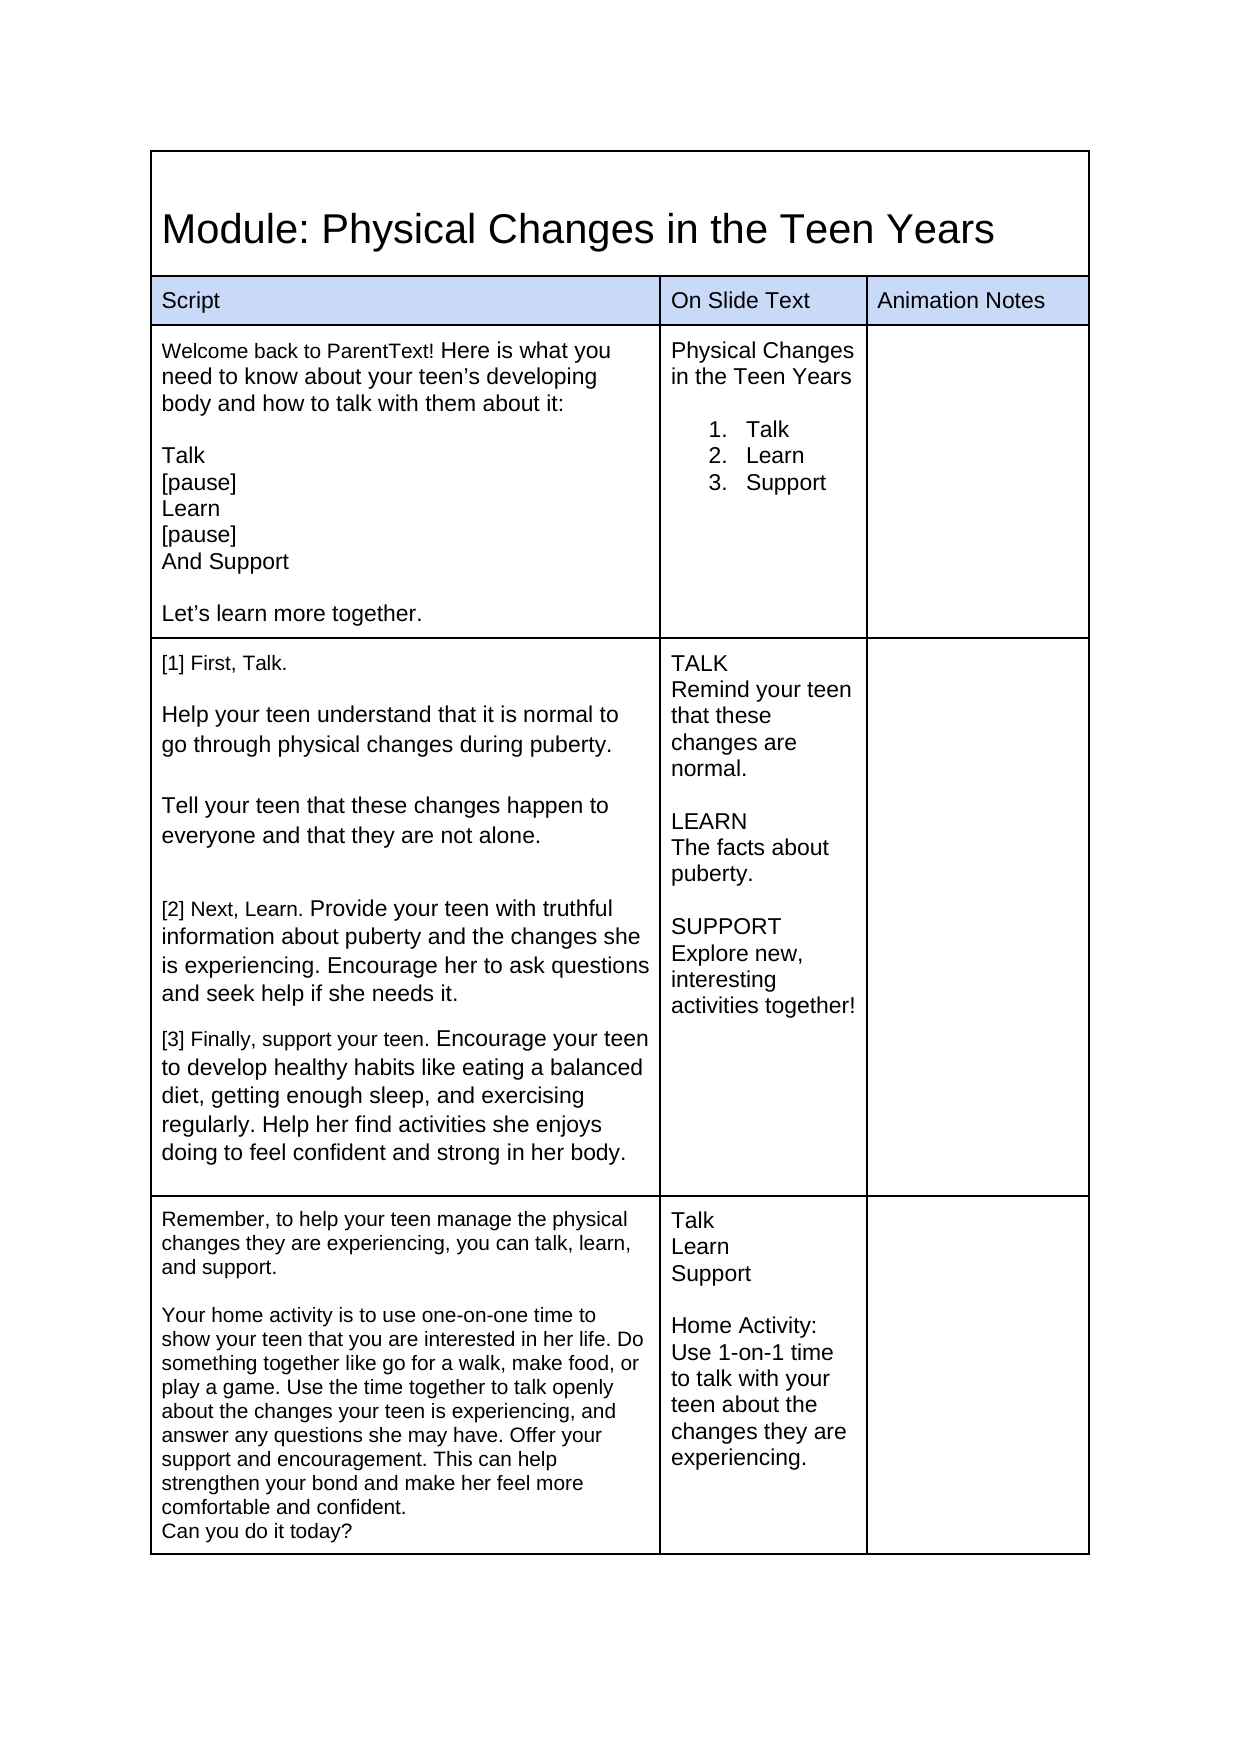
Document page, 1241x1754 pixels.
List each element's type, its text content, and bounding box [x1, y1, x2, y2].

table_header Module: Physical Changes in the Teen Years [152, 152, 1088, 275]
table_cell Physical Changes in the Teen Years Talk Learn Support [661, 326, 866, 637]
table_cell [868, 639, 1088, 1194]
table_cell [1] First, Talk. Help your teen understand that it is normal to go through physical changes during puberty. Tell your teen that these changes happen to everyone and that they are not alone. [2] Next, Learn. Provide your teen with truthful information about puberty and the changes she is experiencing. Encourage her to ask questions and seek help if she needs it. [3] Finally, support your teen. Encourage your teen to develop healthy habits like eating a balanced diet, getting enough sleep, and exercising regularly. Help her find activities she enjoys doing to feel confident and strong in her body. [152, 639, 659, 1194]
table_cell On Slide Text [661, 277, 866, 324]
table_cell Welcome back to ParentText! Here is what you need to know about your teen’s developing body and how to talk with them about it: Talk [pause] Learn [pause] And Support Let’s learn more together. [152, 326, 659, 637]
table_cell Script [152, 277, 659, 324]
table_cell Talk Learn Support Home Activity: Use 1-on-1 time to talk with your teen about the changes they are experiencing. [661, 1197, 866, 1553]
table_cell [868, 326, 1088, 637]
table_cell [868, 1197, 1088, 1553]
table_cell Remember, to help your teen manage the physical changes they are experiencing, you can talk, learn, and support. Your home activity is to use one-on-one time to show your teen that you are interested in her life. Do something together like go for a walk, make food, or play a game. Use the time together to talk openly about the changes your teen is experiencing, and answer any questions she may have. Offer your support and encouragement. This can help strengthen your bond and make her feel more comfortable and confident. Can you do it today? [152, 1197, 659, 1553]
table_cell Animation Notes [868, 277, 1088, 324]
table_cell TALK Remind your teen that these changes are normal. LEARN The facts about puberty. SUPPORT Explore new, interesting activities together! [661, 639, 866, 1194]
